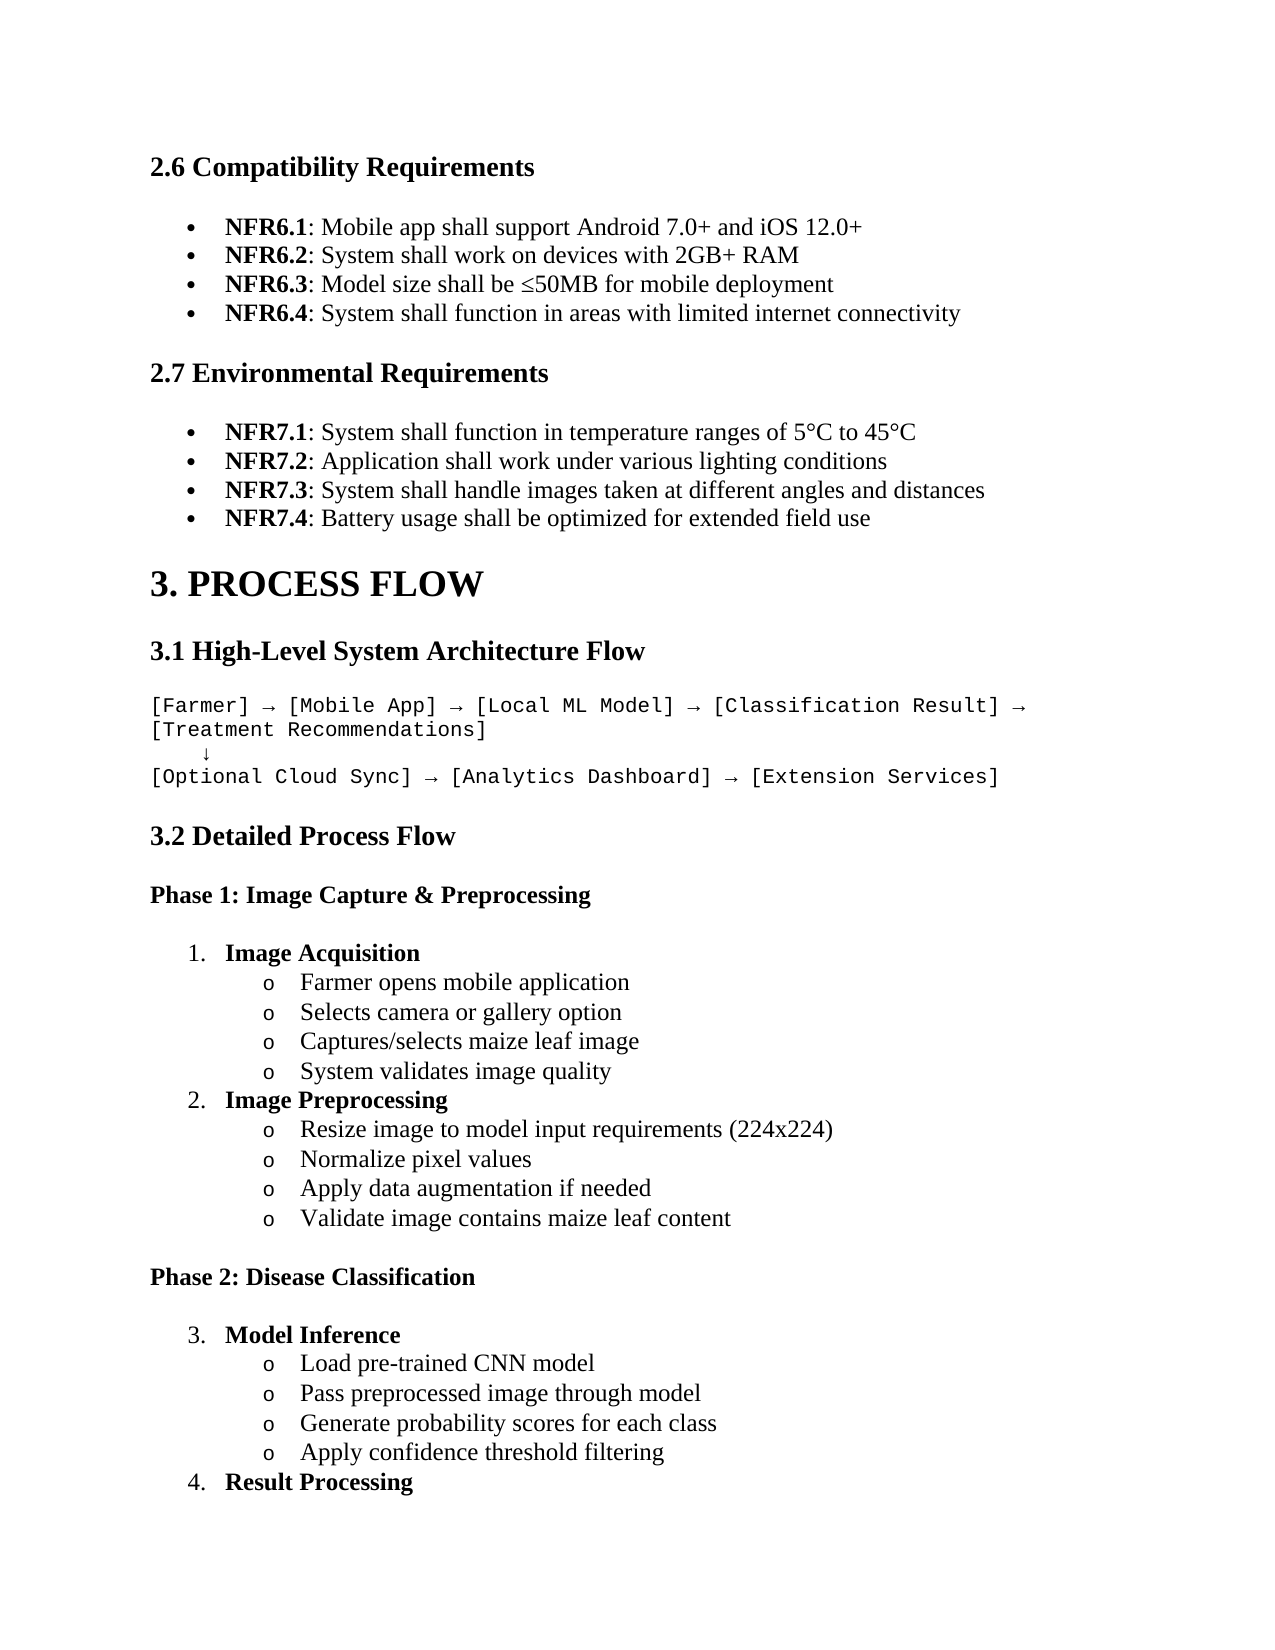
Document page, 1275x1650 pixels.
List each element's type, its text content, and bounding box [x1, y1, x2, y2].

list NFR6.3: Model size shall be ≤50MB for mobile deployment [187, 269, 1125, 298]
list Model Inference [187, 1320, 1125, 1348]
list Farmer opens mobile application [262, 967, 1125, 997]
list Load pre-trained CNN model [262, 1348, 1125, 1378]
list Resize image to model input requirements (224x224) [262, 1114, 1125, 1144]
list Image Preprocessing [187, 1086, 1125, 1114]
list NFR6.2: System shall work on devices with 2GB+ RAM [187, 240, 1125, 269]
text 2.7 Environmental Requirements [150, 356, 1125, 388]
text 3.1 High-Level System Architecture Flow [150, 634, 1125, 666]
list NFR7.1: System shall function in temperature ranges of 5°C to 45°C [187, 417, 1125, 446]
list Normalize pixel values [262, 1144, 1125, 1173]
list Validate image contains maize leaf content [262, 1203, 1125, 1233]
text Phase 2: Disease Classification [150, 1262, 1125, 1291]
list Selects camera or gallery option [262, 997, 1125, 1026]
list NFR6.1: Mobile app shall support Android 7.0+ and iOS 12.0+ [187, 212, 1125, 240]
text ↓ [150, 743, 1125, 766]
text Phase 1: Image Capture & Preprocessing [150, 881, 1125, 909]
list NFR6.4: System shall function in areas with limited internet connectivity [187, 298, 1125, 327]
list Generate probability scores for each class [262, 1408, 1125, 1437]
text 3.2 Detailed Process Flow [150, 819, 1125, 851]
list Captures/selects maize leaf image [262, 1026, 1125, 1056]
text [Farmer] → [Mobile App] → [Local ML Model] → [Classification Result] → [Treatment Recommendations] [150, 695, 1125, 743]
list Pass preprocessed image through model [262, 1378, 1125, 1408]
list NFR7.4: Battery usage shall be optimized for extended field use [187, 503, 1125, 532]
text 3. PROCESS FLOW [150, 561, 1125, 604]
list NFR7.2: Application shall work under various lighting conditions [187, 446, 1125, 475]
list Image Acquisition [187, 938, 1125, 967]
list System validates image quality [262, 1056, 1125, 1086]
list Apply data augmentation if needed [262, 1173, 1125, 1203]
text 2.6 Compatibility Requirements [150, 150, 1125, 182]
list Apply confidence threshold filtering [262, 1437, 1125, 1467]
list Result Processing [187, 1467, 1125, 1496]
list NFR7.3: System shall handle images taken at different angles and distances [187, 475, 1125, 503]
text [Optional Cloud Sync] → [Analytics Dashboard] → [Extension Services] [150, 766, 1125, 790]
